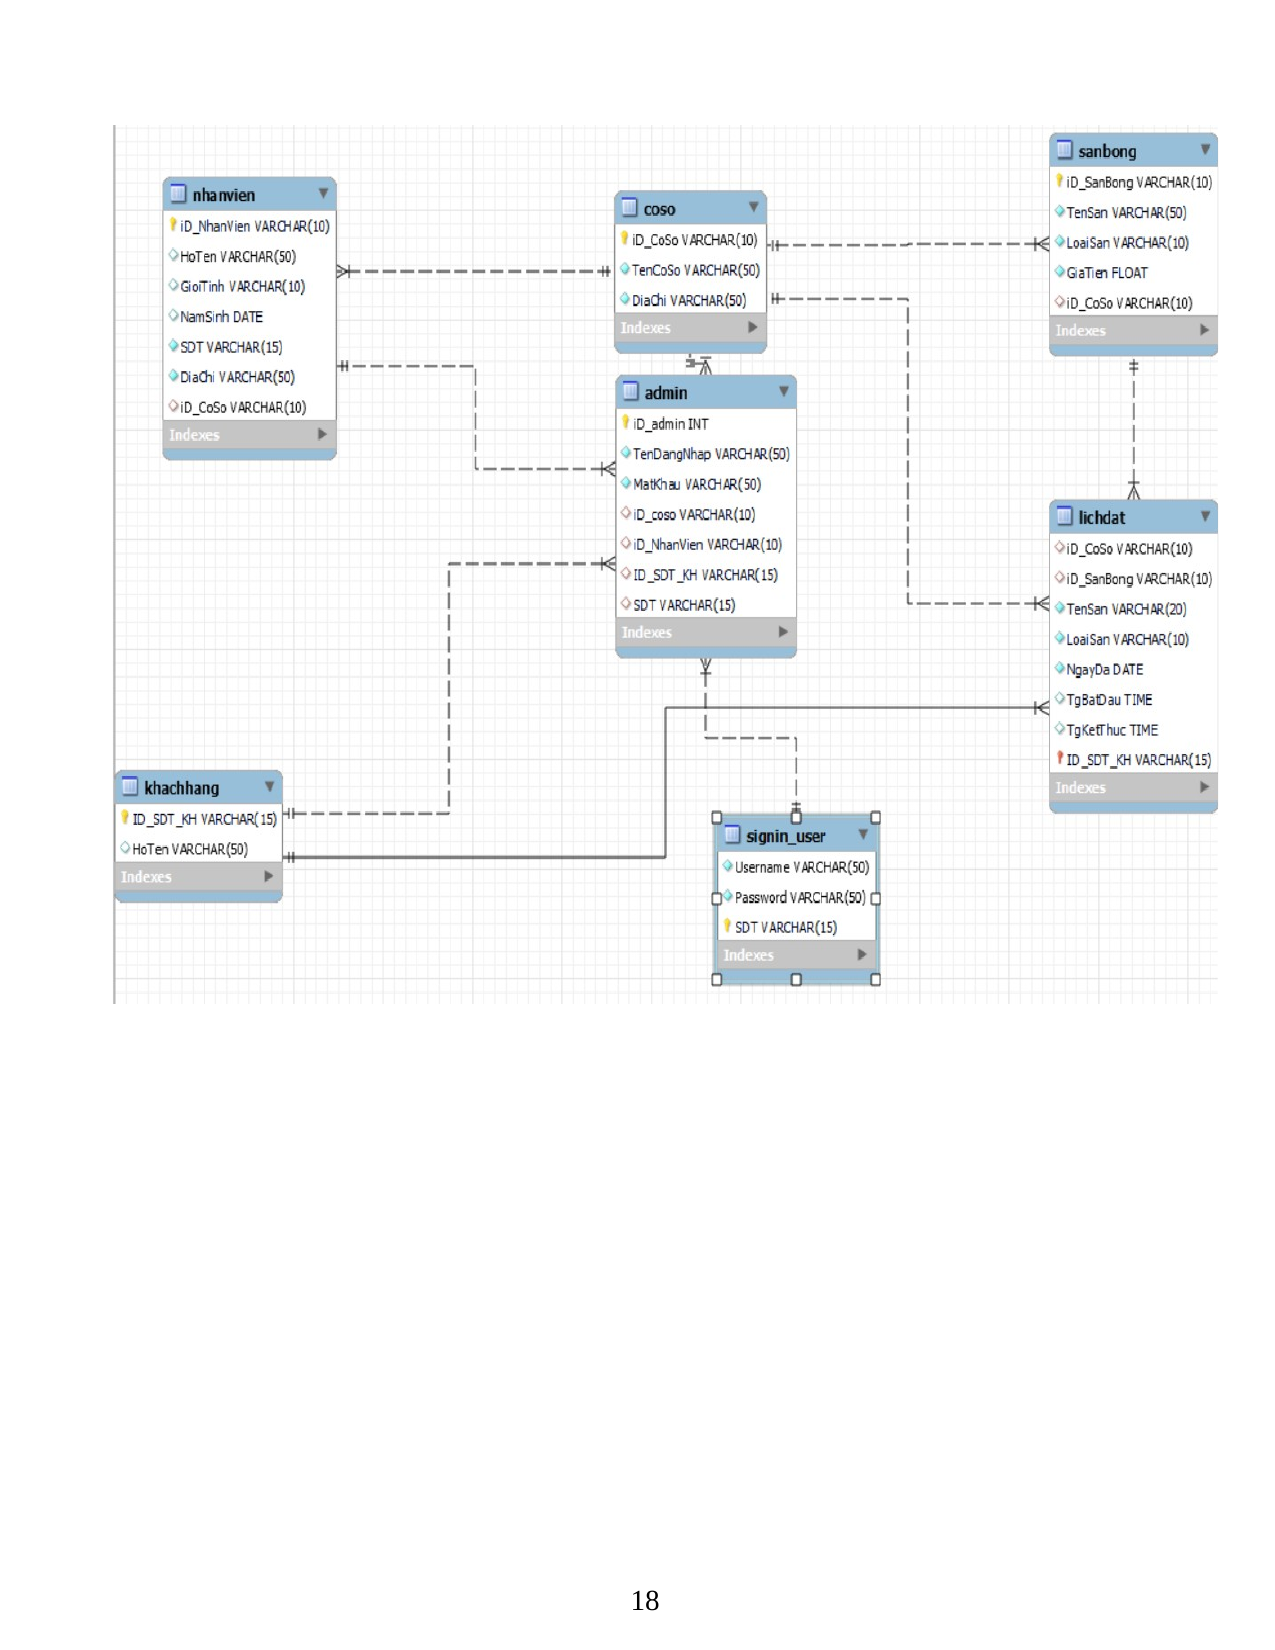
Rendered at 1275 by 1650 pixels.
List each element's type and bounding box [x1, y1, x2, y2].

picture [112, 125, 1219, 1004]
